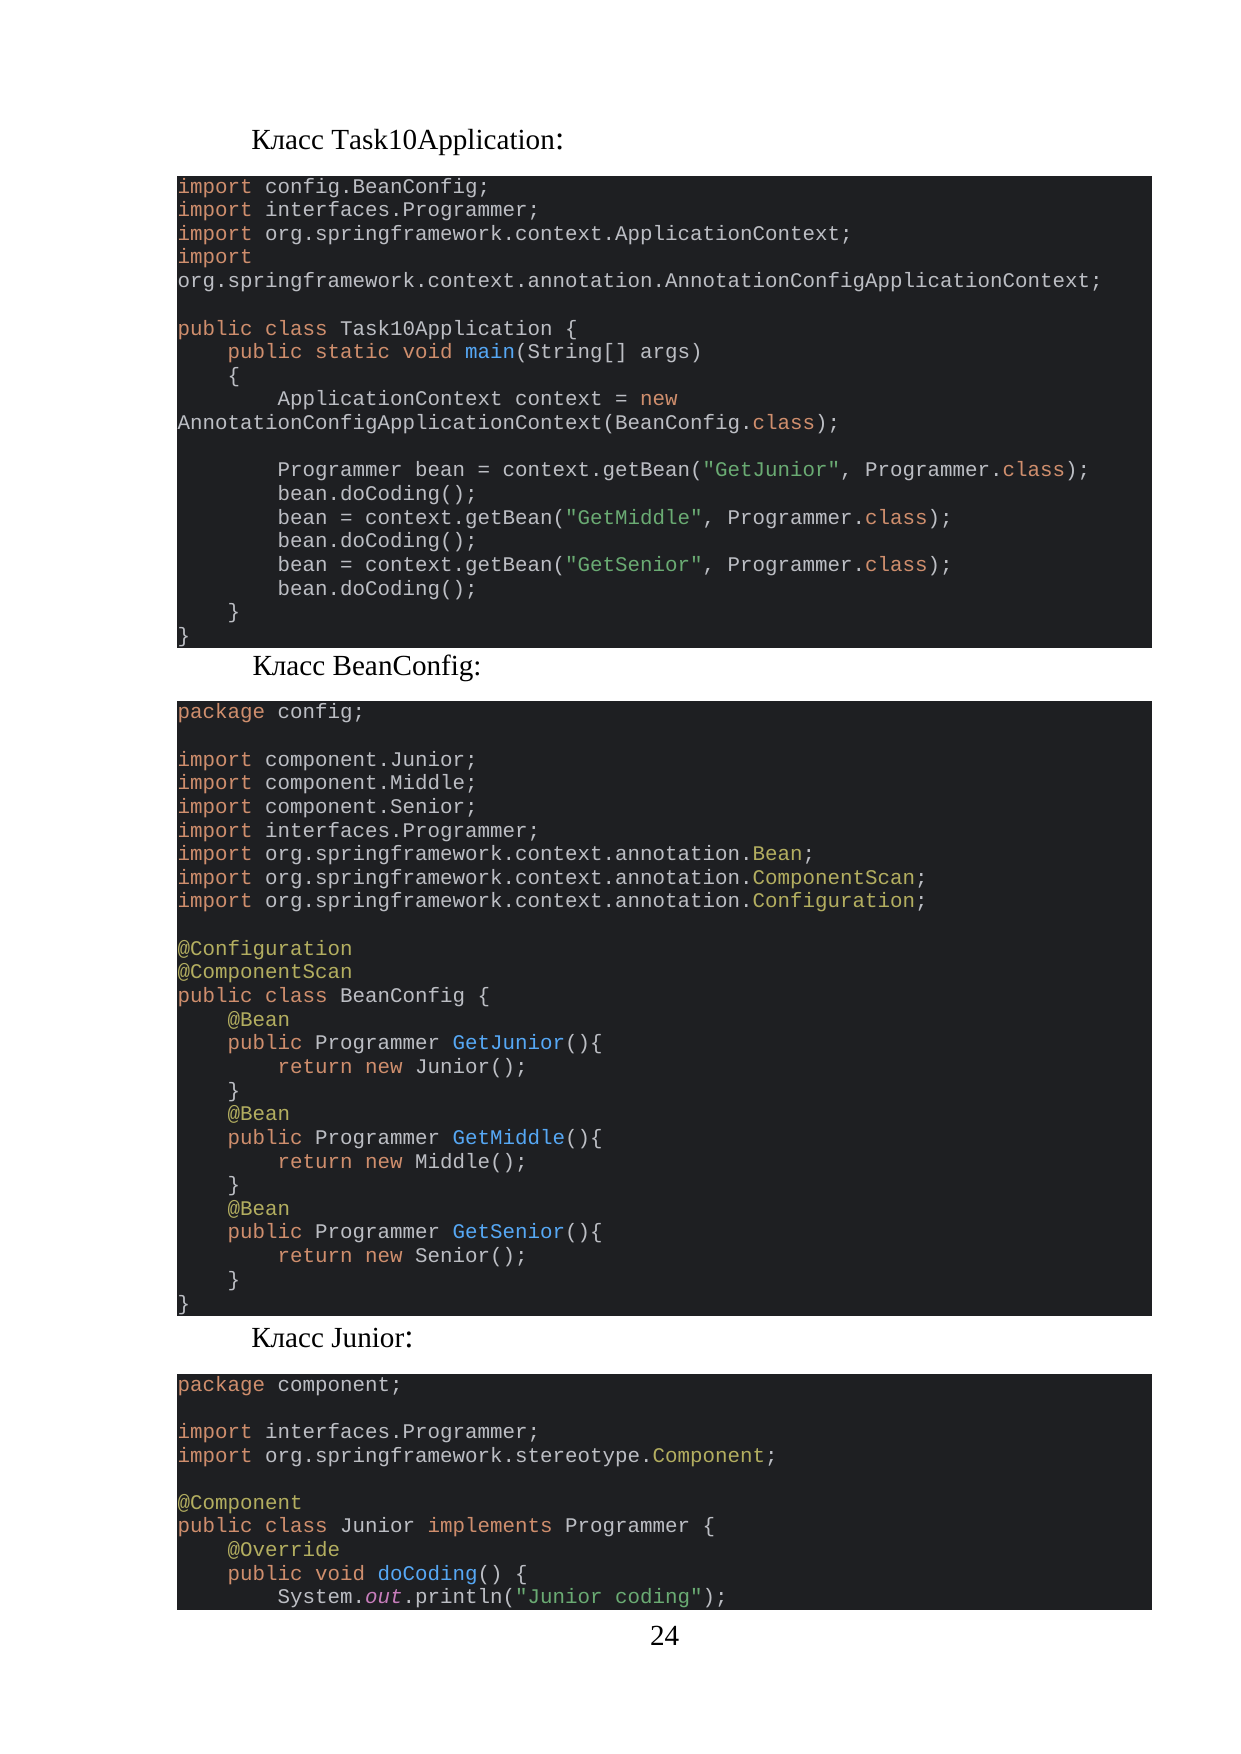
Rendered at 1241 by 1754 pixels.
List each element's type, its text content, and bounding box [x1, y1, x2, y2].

list Класс BeanConfig: [252, 648, 1152, 682]
text import config.BeanConfig; import interfaces.Programmer; import org.springframework.context.ApplicationContext; import org.springframework.context.annotation.AnnotationConfigApplicationContext; public class Task10Application { public static void main(String[] args) { ApplicationContext context = new AnnotationConfigApplicationContext(BeanConfig.class); Programmer bean = context.getBean("GetJunior", Programmer.class); bean.doCoding(); bean = context.getBean("GetMiddle", Programmer.class); bean.doCoding(); bean = context.getBean("GetSenior", Programmer.class); bean.doCoding(); } } [177, 176, 1152, 648]
text Класс Junior: [177, 1316, 1152, 1354]
text Класс Task10Application: [177, 118, 1152, 156]
